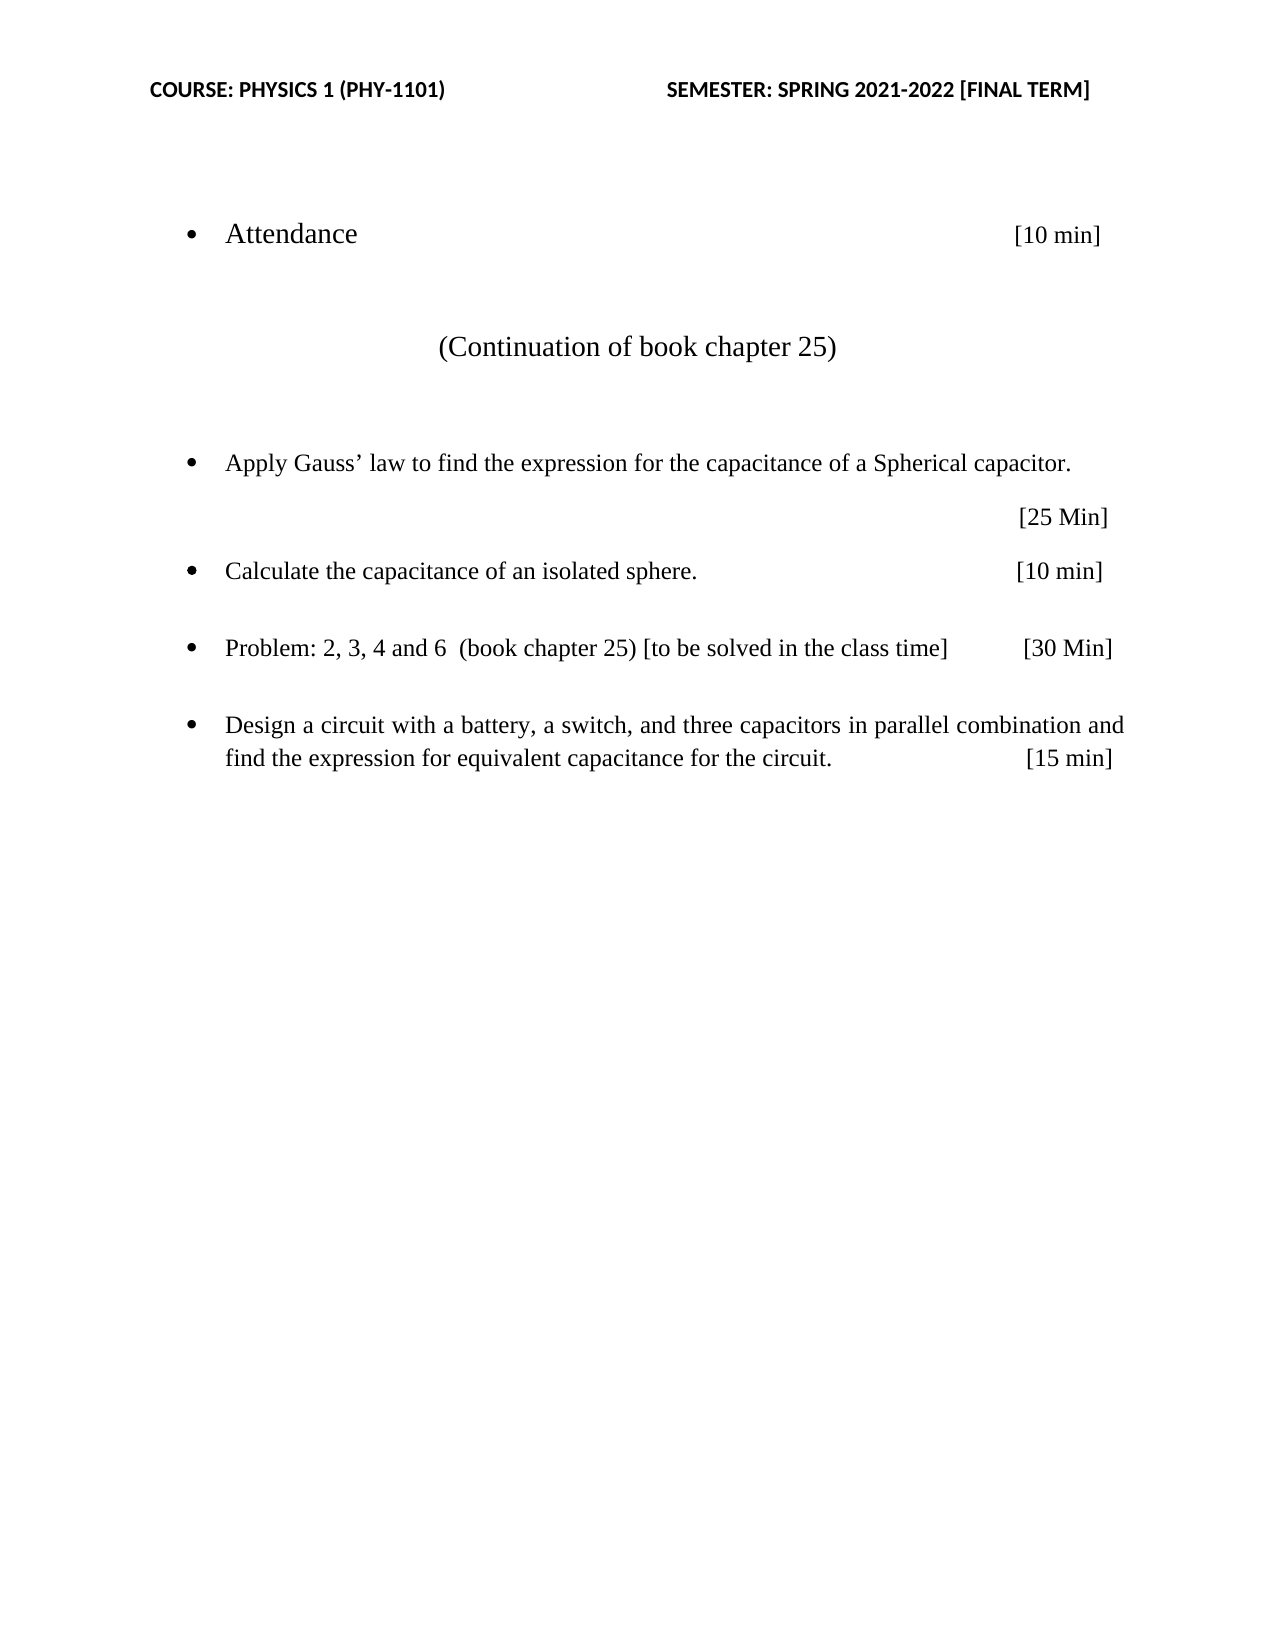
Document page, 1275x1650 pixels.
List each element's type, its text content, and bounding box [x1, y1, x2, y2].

list Problem: 2, 3, 4 and 6 (book chapter 25) [to be solved in the class time] [30 Min] [187, 633, 1125, 662]
list Design a circuit with a battery, a switch, and three capacitors in parallel combination and find the expression for equivalent capacitance for the circuit. [15 min] [187, 710, 1125, 772]
text (Continuation of book chapter 25) [150, 329, 1125, 363]
list Attendance [10 min] [187, 216, 1125, 249]
list Calculate the capacitance of an isolated sphere. [10 min] [187, 556, 1125, 584]
list Apply Gauss’ law to find the expression for the capacitance of a Spherical capacitor. [187, 448, 1125, 477]
text [25 Min] [187, 502, 1125, 531]
